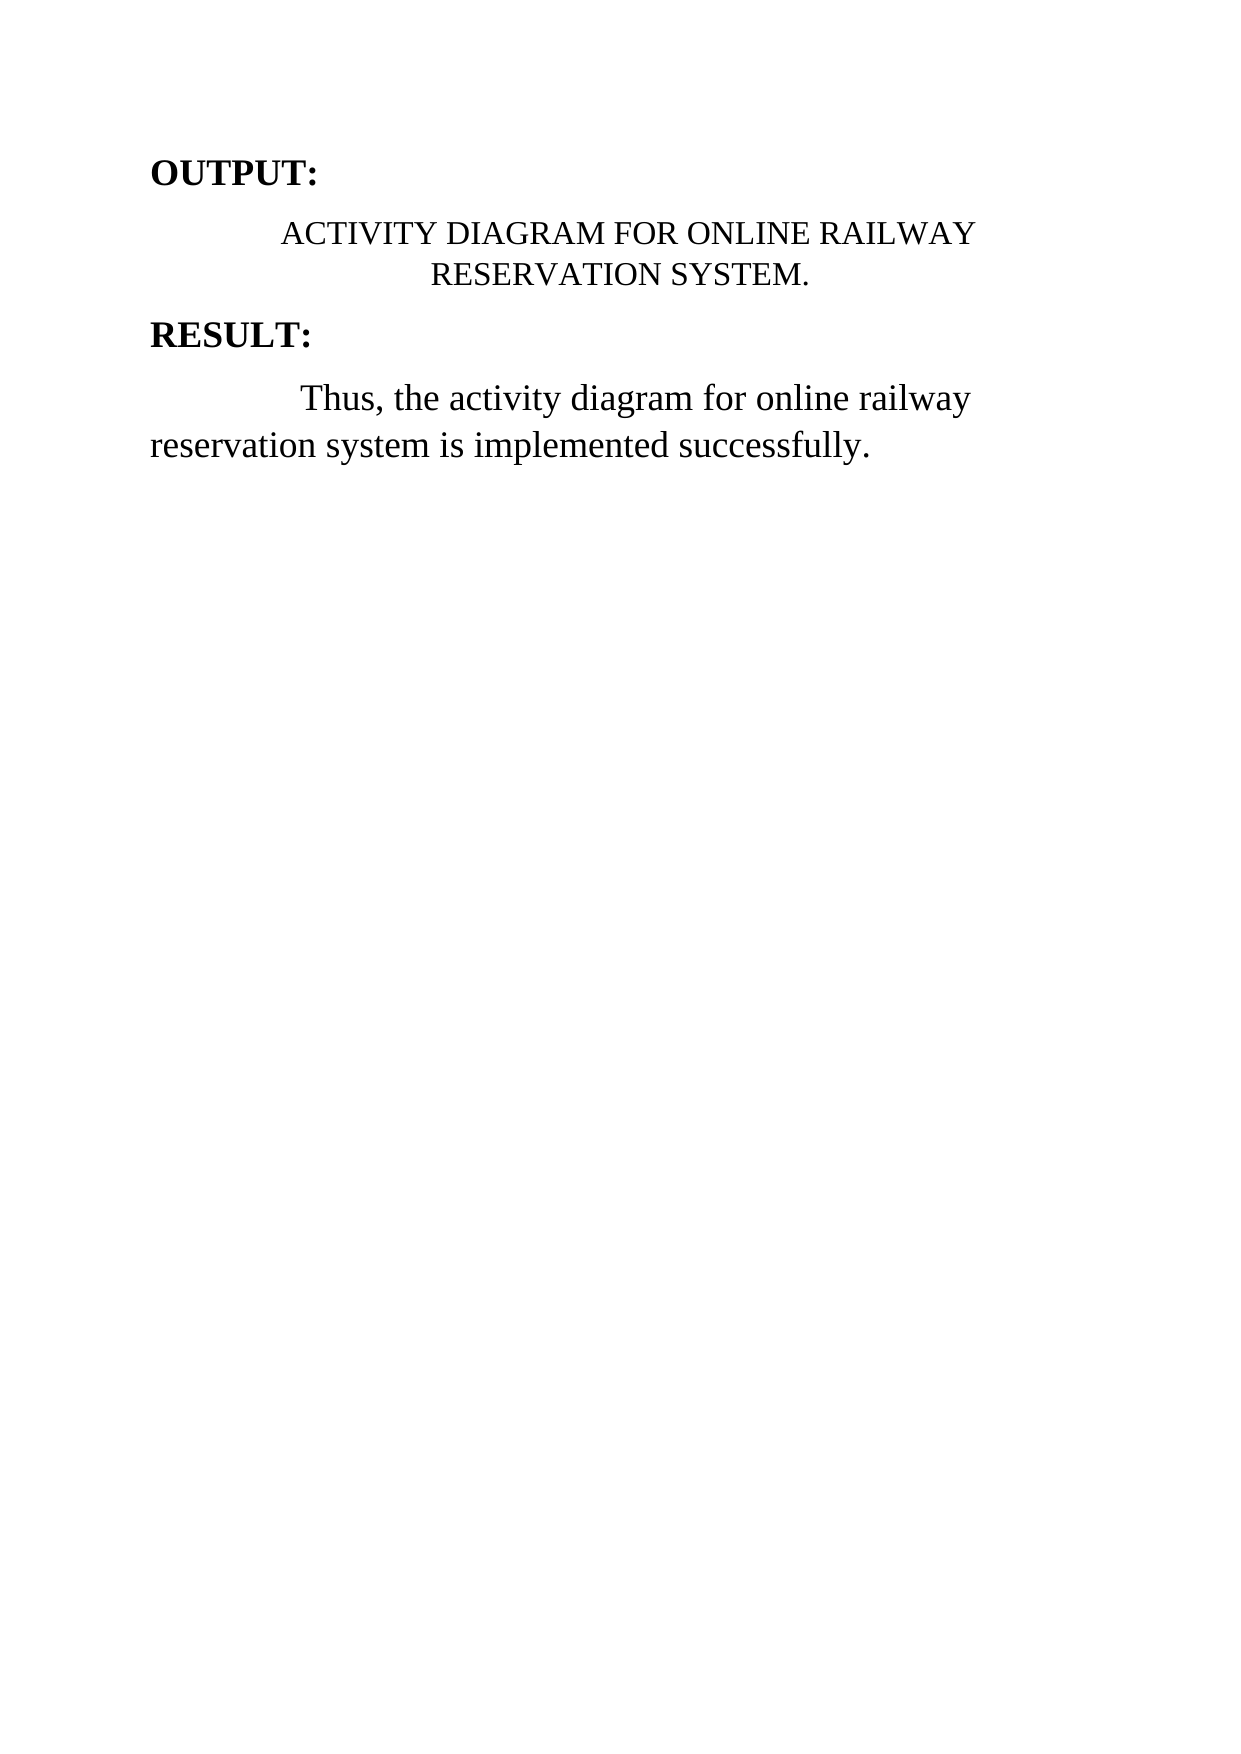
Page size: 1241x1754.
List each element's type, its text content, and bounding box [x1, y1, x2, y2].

text Thus, the activity diagram for online railway reservation system is implemented successfully. [150, 376, 1090, 466]
text OUTPUT: [150, 150, 1090, 193]
text ACTIVITY DIAGRAM FOR ONLINE RAILWAY RESERVATION SYSTEM. [150, 213, 1090, 293]
text RESULT: [150, 313, 1090, 356]
